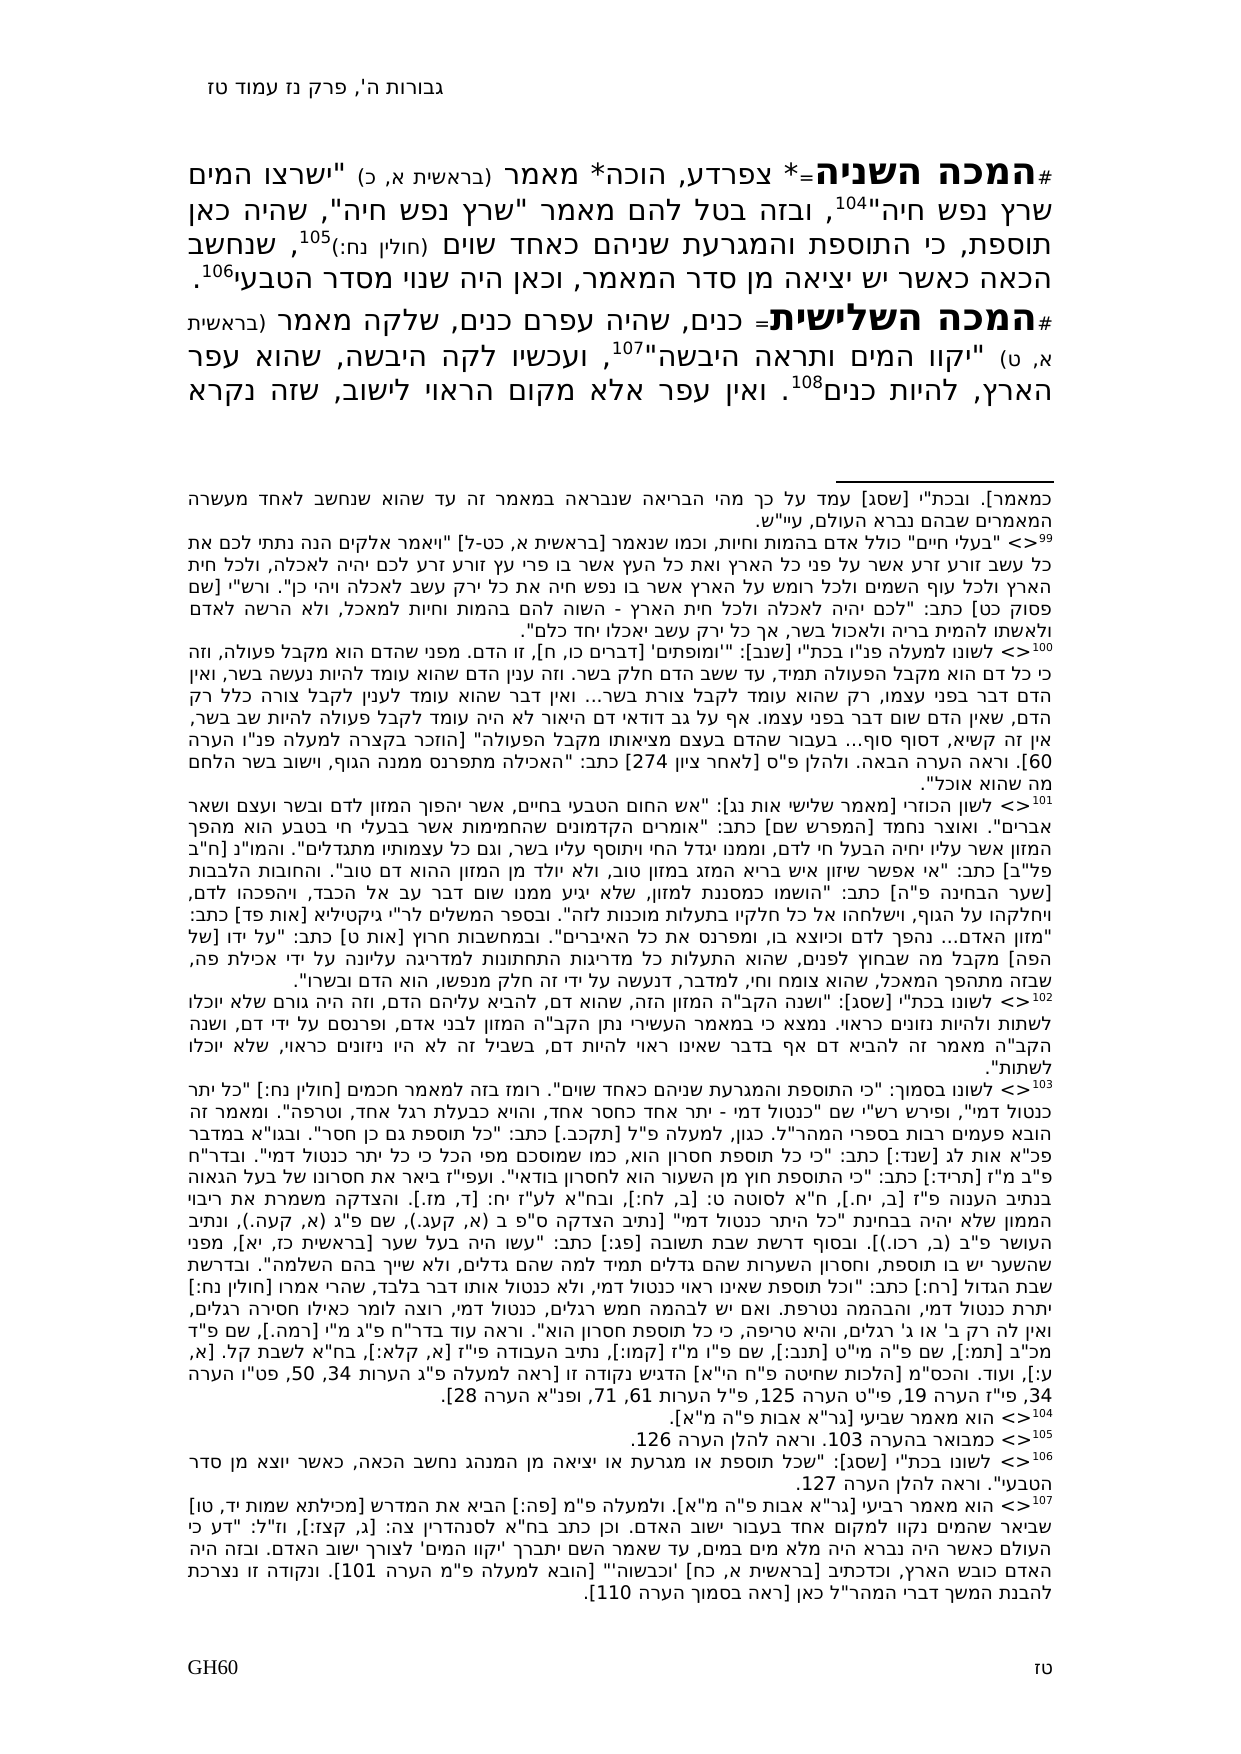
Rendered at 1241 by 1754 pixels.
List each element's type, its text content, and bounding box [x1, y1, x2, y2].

text #המכה השניה=* צפרדע, הוכה* מאמר (בראשית א, כ) "ישרצו המים שרץ נפש חיה", ובזה בטל להם מאמר "שרץ נפש חיה", שהיה כאן תוספת, כי התוספת והמגרעת שניהם כאחד שוים (חולין נח:), שנחשב הכאה כאשר יש יציאה מן סדר המאמר, וכאן היה שנוי מסדר הטבעי. [187, 150, 1053, 296]
text #המכה השלישית= כנים, שהיה עפרם כנים, שלקה מאמר (בראשית א, ט) "יקוו המים ותראה היבשה", ועכשיו לקה היבשה, שהוא עפר הארץ, להיות כנים. ואין עפר אלא מקום הראוי לישוב, שזה נקרא עפר, ששאר הארץ נקראת "ארץ", אבל "עפר" נאמר על הארץ המיושבת, כדמוכח בפרק כסוי הדם (חולין פח:). [187, 296, 1053, 407]
